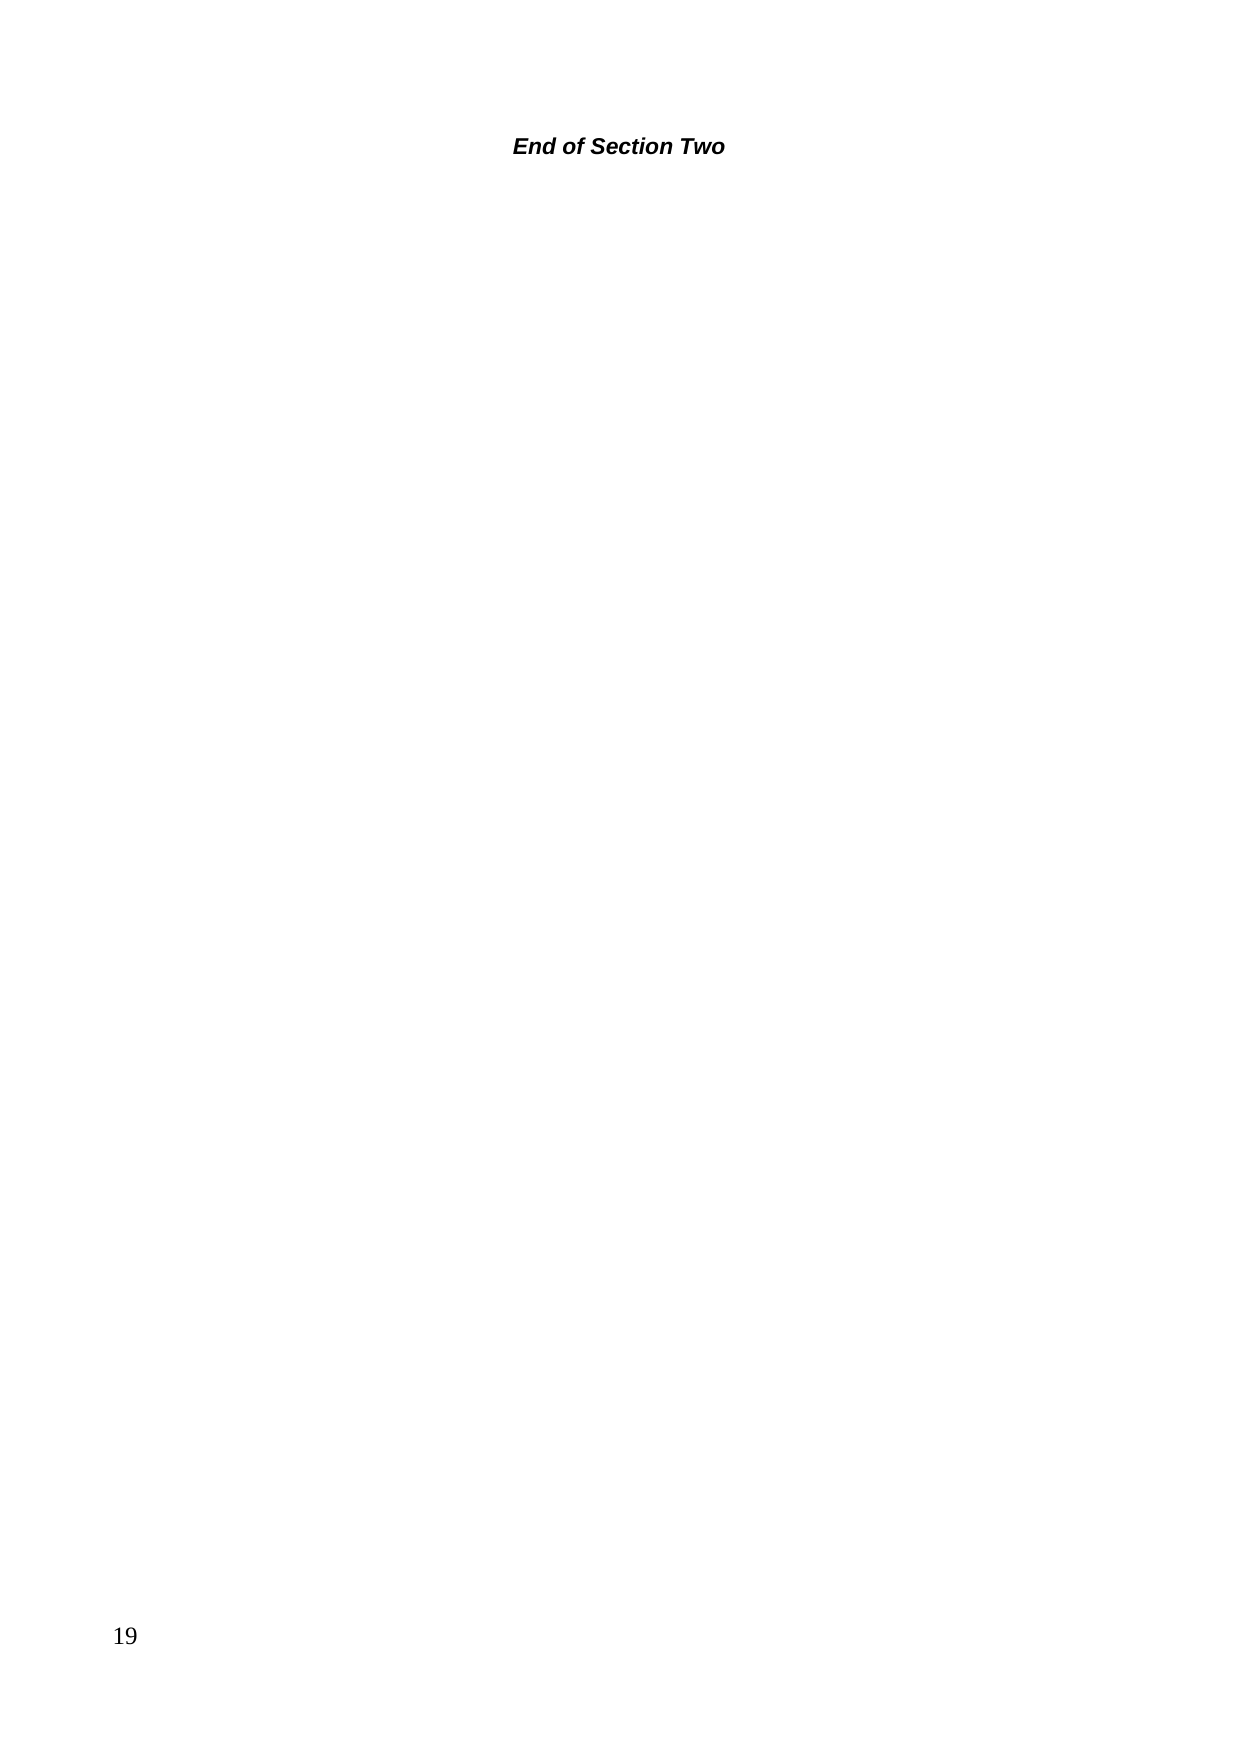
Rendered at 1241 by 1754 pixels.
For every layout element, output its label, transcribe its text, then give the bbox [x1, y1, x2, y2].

text End of Section Two [112, 133, 1128, 159]
